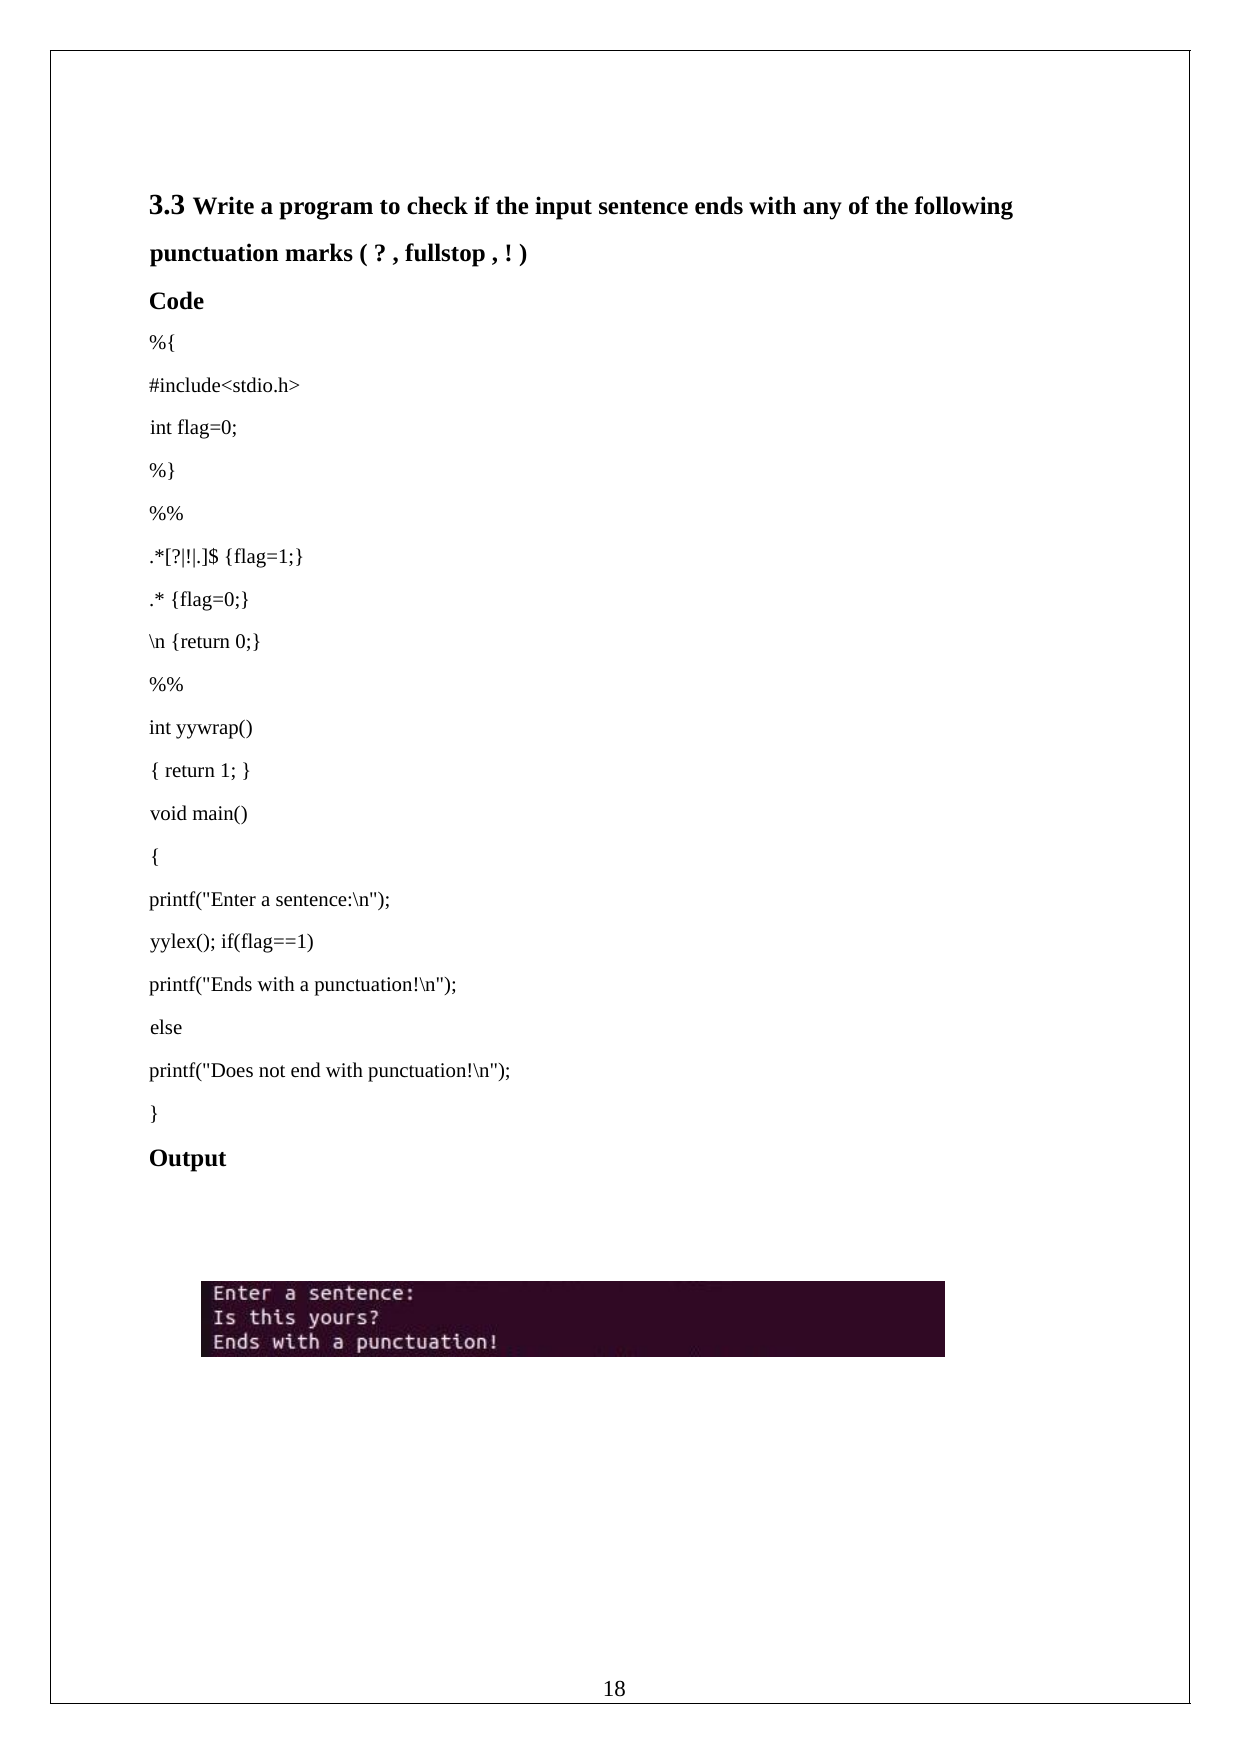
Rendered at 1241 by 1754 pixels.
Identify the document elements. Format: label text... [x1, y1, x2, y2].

text Output [148, 1143, 1084, 1172]
text 3.3 Write a program to check if the input sentence ends with any of the following punctuation marks ( ? , fullstop , ! ) [148, 187, 1084, 267]
text int yywrap() { return 1; } void main() { [149, 715, 253, 868]
text \n {return 0;} [149, 629, 1085, 653]
text .* {flag=0;} [149, 587, 1085, 611]
text printf("Does not end with punctuation!\n"); [149, 1058, 1085, 1082]
text %% [149, 501, 1085, 525]
text %{ [149, 330, 1085, 354]
text printf("Ends with a punctuation!\n"); else [149, 972, 490, 1039]
text } [149, 1101, 1085, 1124]
text Code [148, 286, 1084, 315]
text %% [149, 672, 1085, 696]
text .*[?|!|.]$ {flag=1;} [149, 544, 1085, 568]
picture [201, 1281, 945, 1357]
text printf("Enter a sentence:\n"); yylex(); if(flag==1) [149, 887, 391, 953]
text #include<stdio.h> int flag=0; [149, 373, 322, 439]
text %} [149, 458, 1085, 482]
